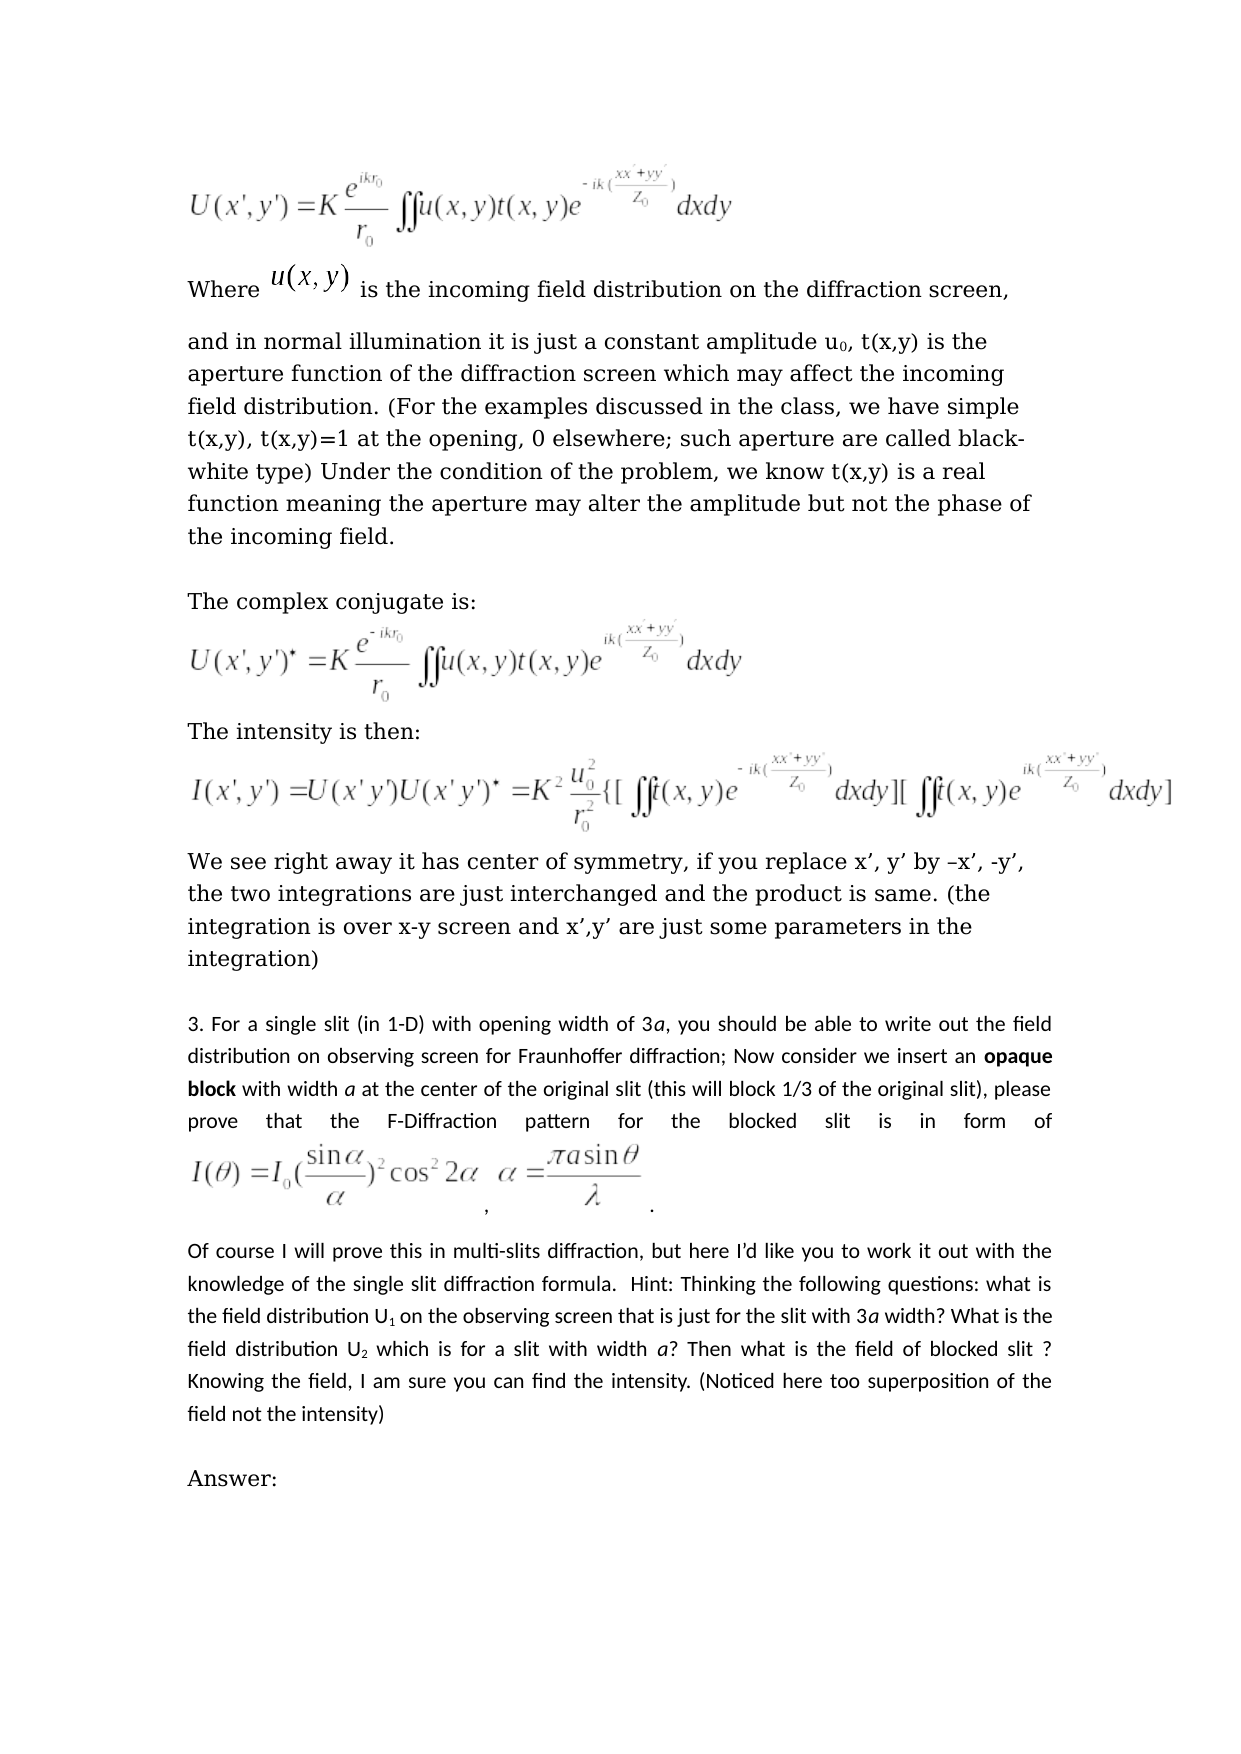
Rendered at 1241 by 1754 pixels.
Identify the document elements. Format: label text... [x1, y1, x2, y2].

text The intensity is then: [187, 714, 1053, 747]
text The complex conjugate is: [187, 584, 1053, 617]
text Where is the incoming field distribution on the diffraction screen, and in normal illumination it is just a constant amplitude u0, t(x,y) is the aperture function of the diffraction screen which may affect the incoming field distribution. (For the examples discussed in the class, we have simple t(x,y), t(x,y)=1 at the opening, 0 elsewhere; such aperture are called black-white type) Under the condition of the problem, we know t(x,y) is a real function meaning the aperture may alter the amplitude but not the phase of the incoming field. [187, 259, 1053, 552]
text 3. For a single slit (in 1-D) with opening width of 3a, you should be able to write out the field distribution on observing screen for Fraunhoffer diffraction; Now consider we insert an opaque block with width a at the center of the original slit (this will block 1/3 of the original slit), please prove that the F-Diffraction pattern for the blocked slit is in form of , . [187, 1007, 1053, 1234]
text Answer: [187, 1462, 1053, 1494]
text Of course I will prove this in multi-slits diffraction, but here I’d like you to work it out with the knowledge of the single slit diffraction formula. Hint: Thinking the following questions: what is the field distribution U1 on the observing screen that is just for the slit with 3a width? What is the field distribution U2 which is for a slit with width a? Then what is the field of blocked slit ? Knowing the field, I am sure you can find the intensity. (Noticed here too superposition of the field not the intensity) [187, 1234, 1053, 1429]
text We see right away it has center of symmetry, if you replace x’, y’ by –x’, -y’, the two integrations are just interchanged and the product is same. (the integration is over x-y screen and x’,y’ are just some parameters in the integration) [187, 747, 1053, 974]
